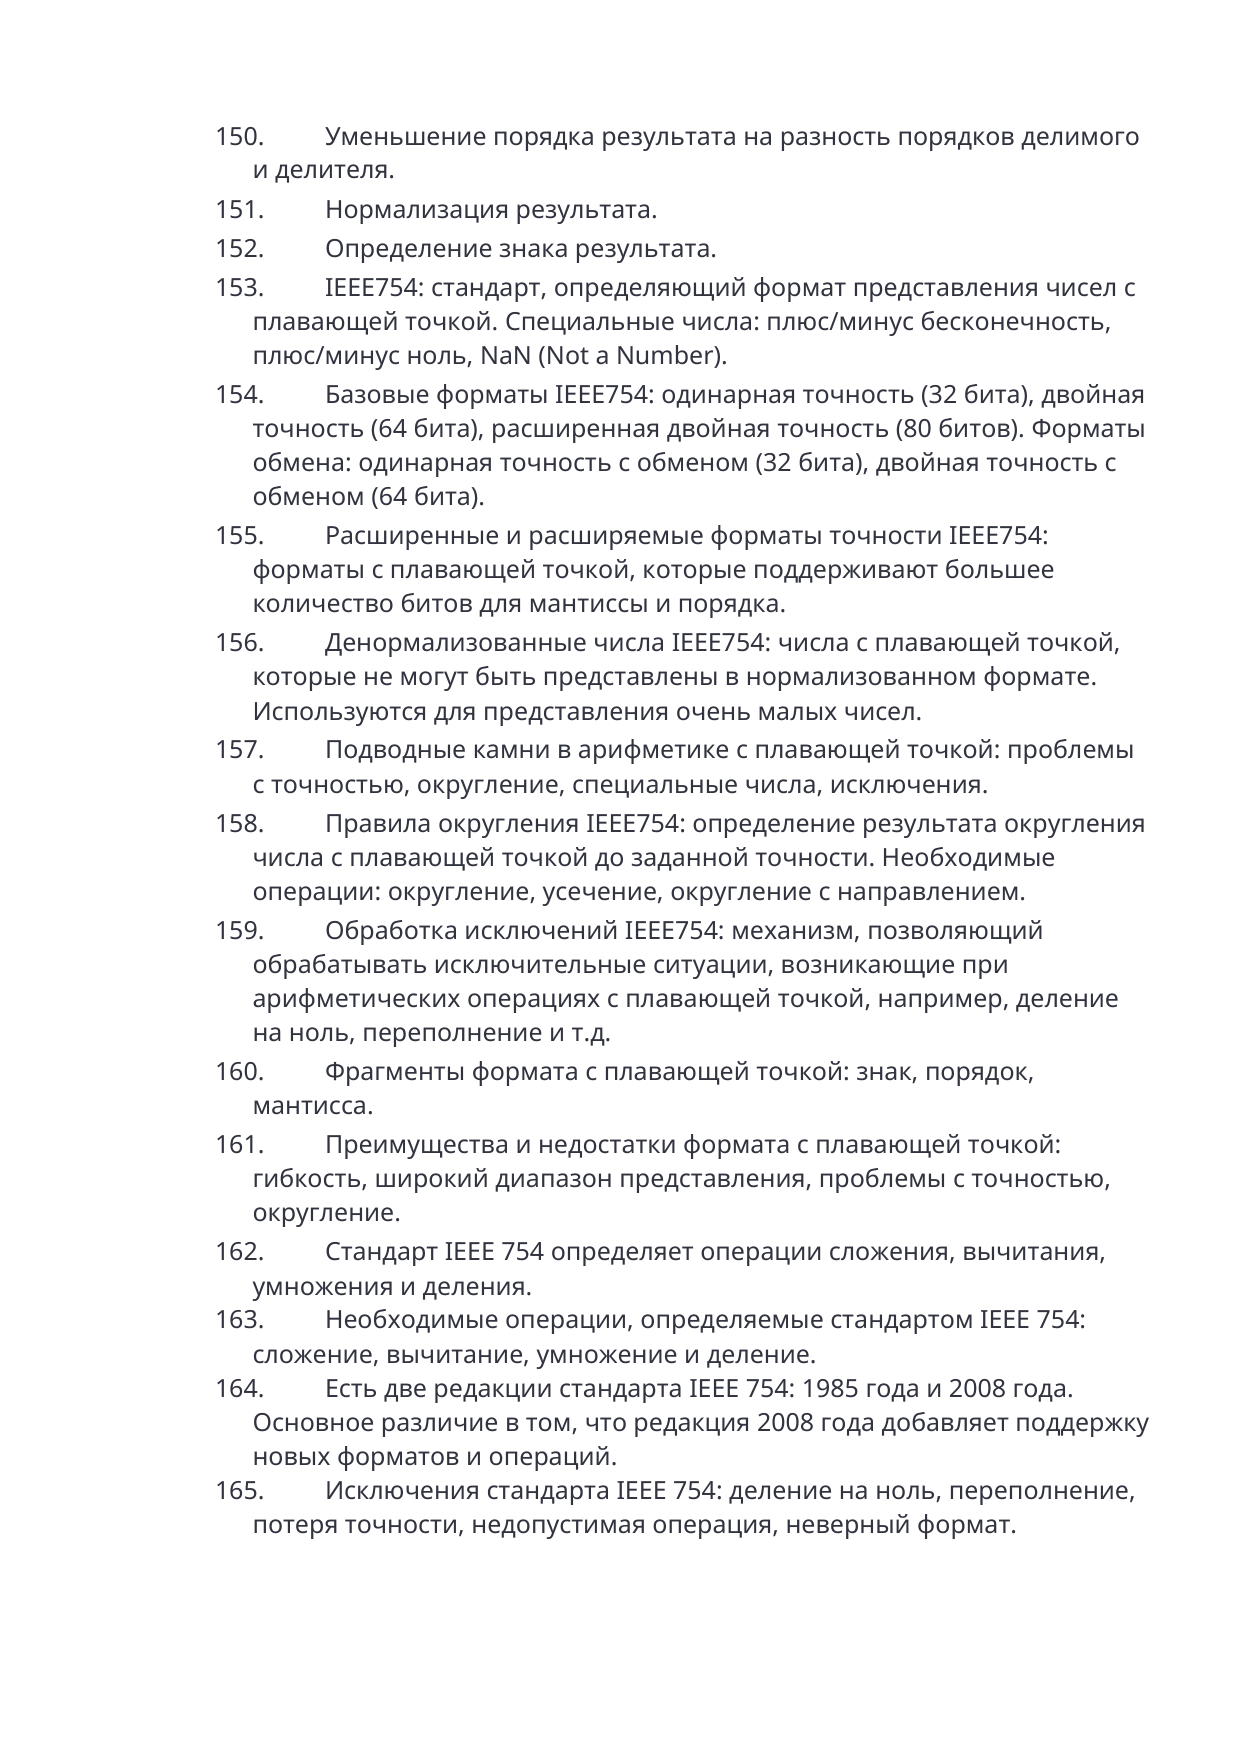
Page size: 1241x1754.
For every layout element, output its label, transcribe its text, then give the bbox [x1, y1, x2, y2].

list Есть две редакции стандарта IEEE 754: 1985 года и 2008 года. Основное различие в том, что редакция 2008 года добавляет поддержку новых форматов и операций. [215, 1370, 1152, 1472]
list Обработка исключений IEEE754: механизм, позволяющий обрабатывать исключительные ситуации, возникающие при арифметических операциях с плавающей точкой, например, деление на ноль, переполнение и т.д. [215, 912, 1152, 1049]
list Базовые форматы IEEE754: одинарная точность (32 бита), двойная точность (64 бита), расширенная двойная точность (80 битов). Форматы обмена: одинарная точность с обменом (32 бита), двойная точность с обменом (64 бита). [215, 377, 1152, 513]
list Расширенные и расширяемые форматы точности IEEE754: форматы с плавающей точкой, которые поддерживают большее количество битов для мантиссы и порядка. [215, 518, 1152, 620]
list Преимущества и недостатки формата с плавающей точкой: гибкость, широкий диапазон представления, проблемы с точностью, округление. [215, 1127, 1152, 1229]
list Необходимые операции, определяемые стандартом IEEE 754: сложение, вычитание, умножение и деление. [215, 1302, 1152, 1370]
list IEEE754: стандарт, определяющий формат представления чисел с плавающей точкой. Специальные числа: плюс/минус бесконечность, плюс/минус ноль, NaN (Not a Number). [215, 269, 1152, 372]
list Определение знака результата. [215, 230, 1152, 264]
list Правила округления IEEE754: определение результата округления числа с плавающей точкой до заданной точности. Необходимые операции: округление, усечение, округление с направлением. [215, 805, 1152, 907]
list Уменьшение порядка результата на разность порядков делимого и делителя. [215, 118, 1152, 186]
list Нормализация результата. [215, 191, 1152, 225]
list Подводные камни в арифметике с плавающей точкой: проблемы с точностью, округление, специальные числа, исключения. [215, 732, 1152, 800]
list Фрагменты формата с плавающей точкой: знак, порядок, мантисса. [215, 1054, 1152, 1122]
list Денормализованные числа IEEE754: числа с плавающей точкой, которые не могут быть представлены в нормализованном формате. Используются для представления очень малых чисел. [215, 625, 1152, 727]
list Исключения стандарта IEEE 754: деление на ноль, переполнение, потеря точности, недопустимая операция, неверный формат. [215, 1472, 1152, 1541]
list Стандарт IEEE 754 определяет операции сложения, вычитания, умножения и деления. [215, 1234, 1152, 1302]
